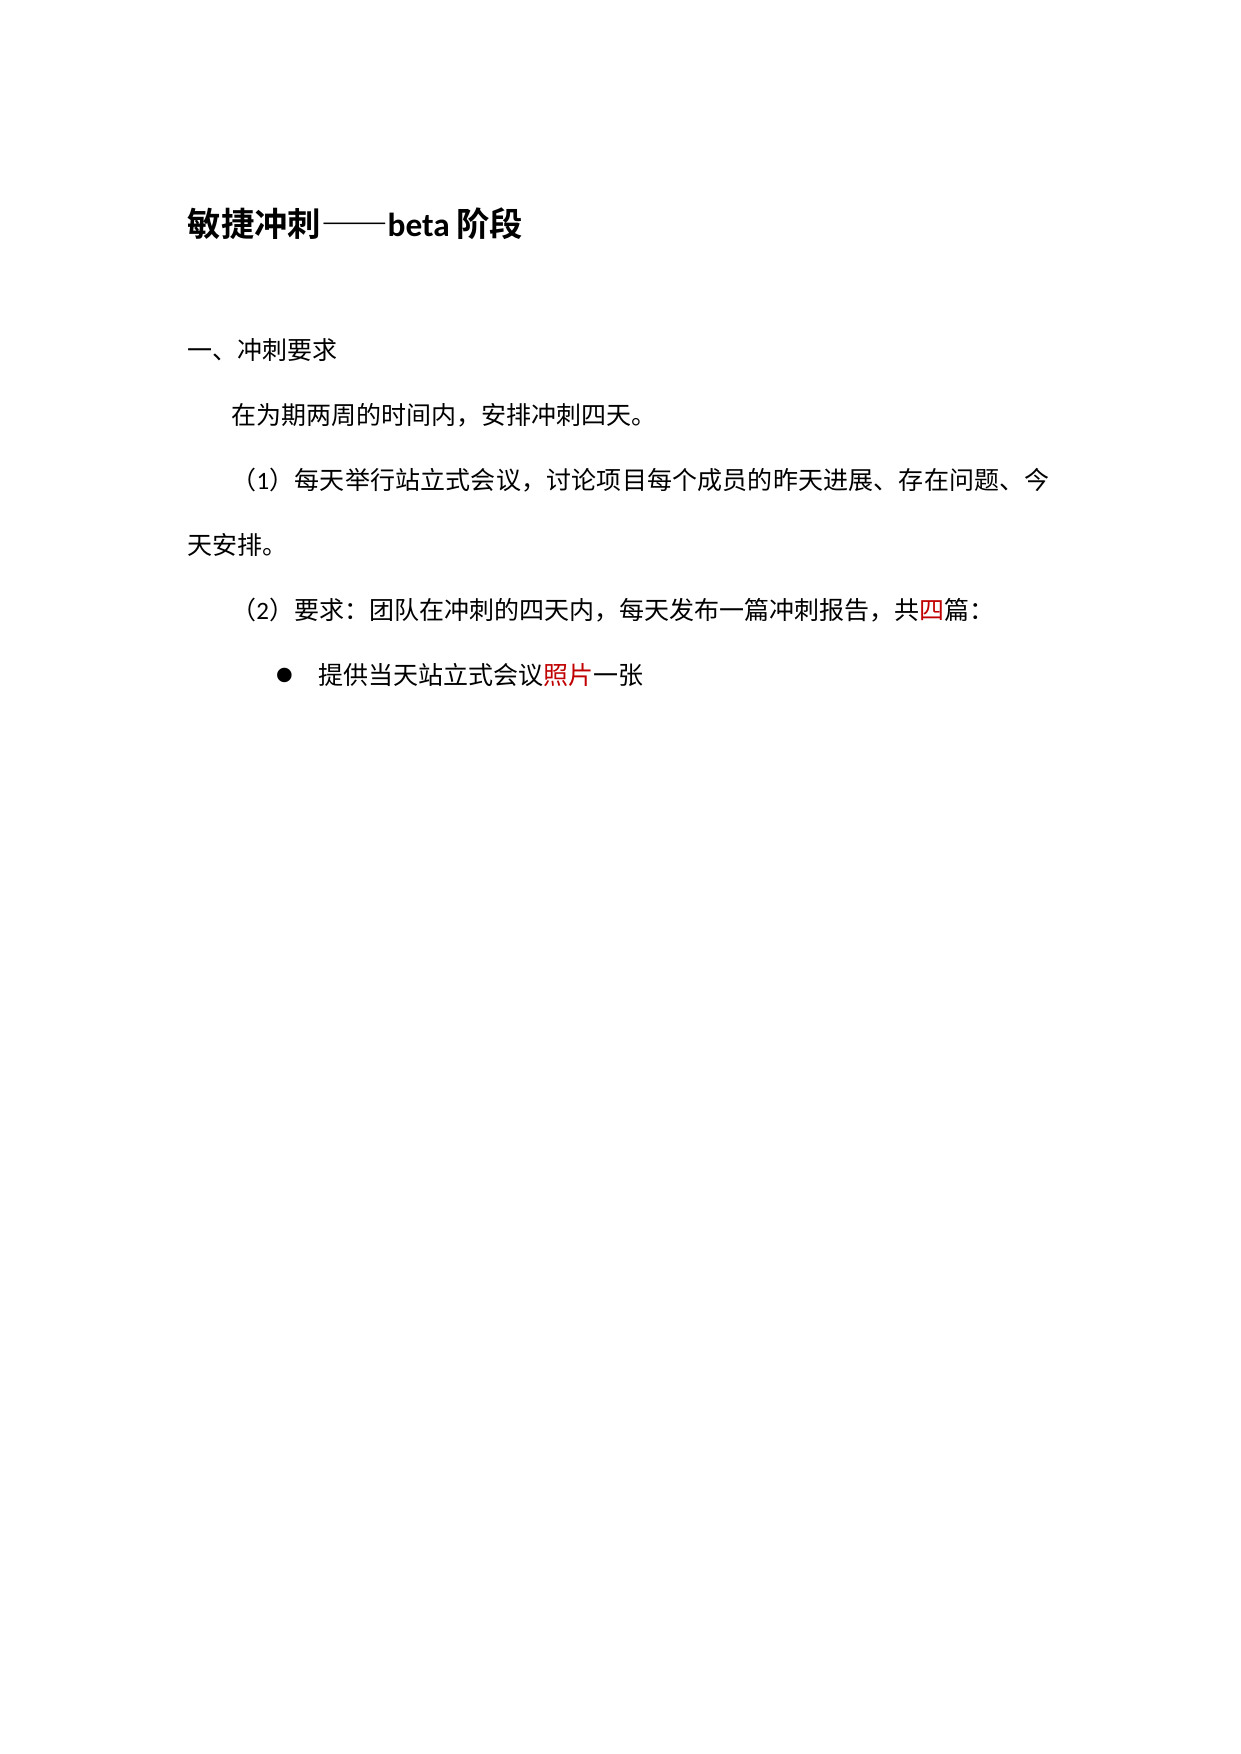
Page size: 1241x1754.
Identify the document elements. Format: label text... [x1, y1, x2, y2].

list （1）每天举行站立式会议，讨论项目每个成员的昨天进展、存在问题、今天安排。 [187, 446, 1053, 576]
list （2）要求：团队在冲刺的四天内，每天发布一篇冲刺报告，共四篇： [187, 576, 1053, 641]
subtitle 敏捷冲刺——beta阶段 [187, 189, 1053, 254]
list 提供当天站立式会议照片一张 [275, 641, 1053, 706]
list 在为期两周的时间内，安排冲刺四天。 [187, 381, 1053, 446]
list 冲刺要求 [187, 316, 1053, 381]
